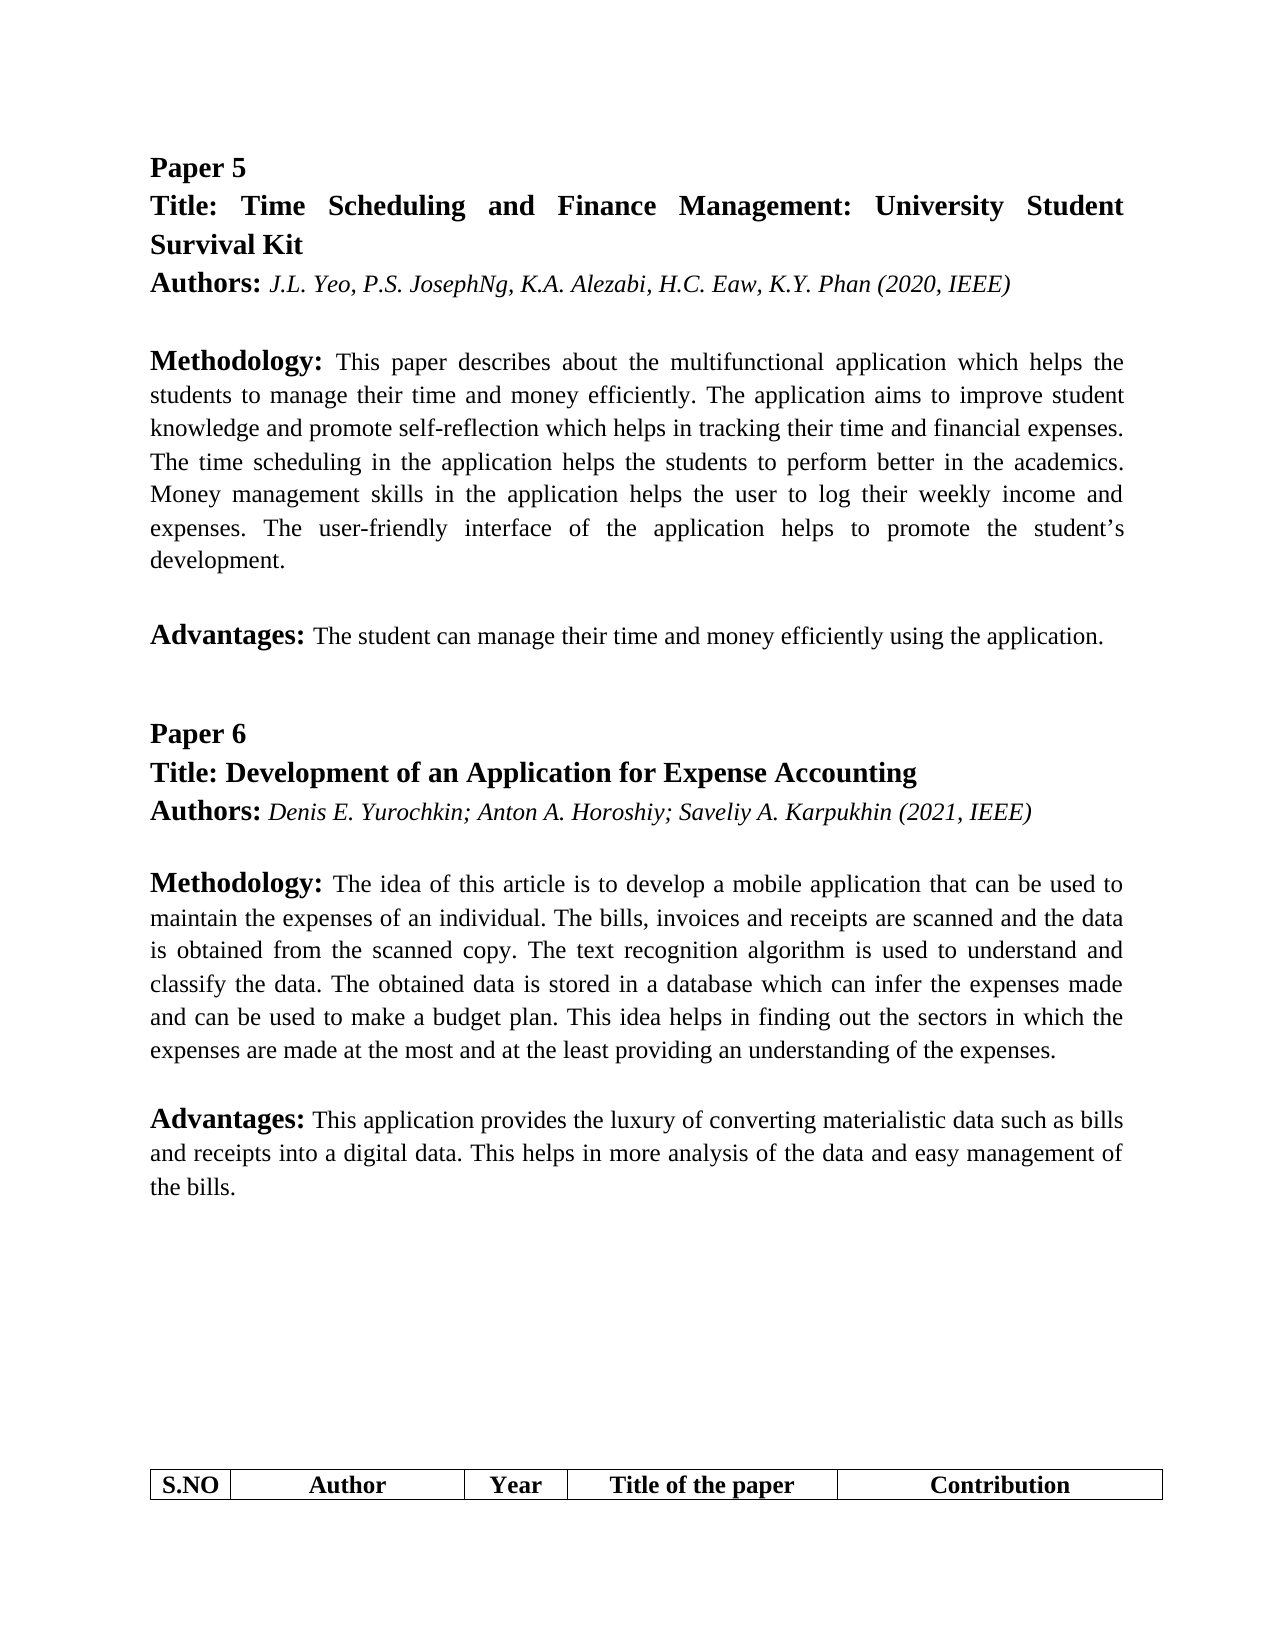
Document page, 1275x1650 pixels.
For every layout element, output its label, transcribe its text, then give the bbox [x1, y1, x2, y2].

subtitle Title: Development of an Application for Expense Accounting [150, 755, 1125, 788]
table_header Contribution [838, 1470, 1162, 1498]
text Authors: Denis E. Yurochkin; Anton A. Horoshiy; Saveliy A. Karpukhin (2021, IEEE) [150, 793, 1125, 827]
text Methodology: The idea of this article is to develop a mobile application that can be used to maintain the expenses of an individual. The bills, invoices and receipts are scanned and the data is obtained from the scanned copy. The text recognition algorithm is used to understand and classify the data. The obtained data is stored in a database which can infer the expenses made and can be used to make a budget plan. This idea helps in finding out the sectors in which the expenses are made at the most and at the least providing an understanding of the expenses. [150, 865, 1125, 1063]
text Authors: J.L. Yeo, P.S. JosephNg, K.A. Alezabi, H.C. Eaw, K.Y. Phan (2020, IEEE) [150, 266, 1125, 299]
text Methodology: This paper describes about the multifunctional application which helps the students to manage their time and money efficiently. The application aims to improve student knowledge and promote self-reflection which helps in tracking their time and financial expenses. The time scheduling in the application helps the students to perform better in the academics. Money management skills in the application helps the user to log their weekly income and expenses. The user-friendly interface of the application helps to promote the student’s development. [150, 343, 1125, 574]
subtitle Paper 6 [150, 716, 1125, 750]
table_header Year [465, 1470, 567, 1498]
table_header Title of the paper [568, 1470, 837, 1498]
text Advantages: This application provides the luxury of converting materialistic data such as bills and receipts into a digital data. This helps in more analysis of the data and easy management of the bills. [150, 1101, 1125, 1200]
table_header Author [231, 1470, 464, 1498]
text Paper 5 [150, 150, 1125, 183]
text Title: Time Scheduling and Finance Management: University Student Survival Kit [150, 188, 1125, 261]
table_header S.NO [151, 1470, 230, 1498]
text Advantages: The student can manage their time and money efficiently using the application. [150, 617, 1125, 651]
